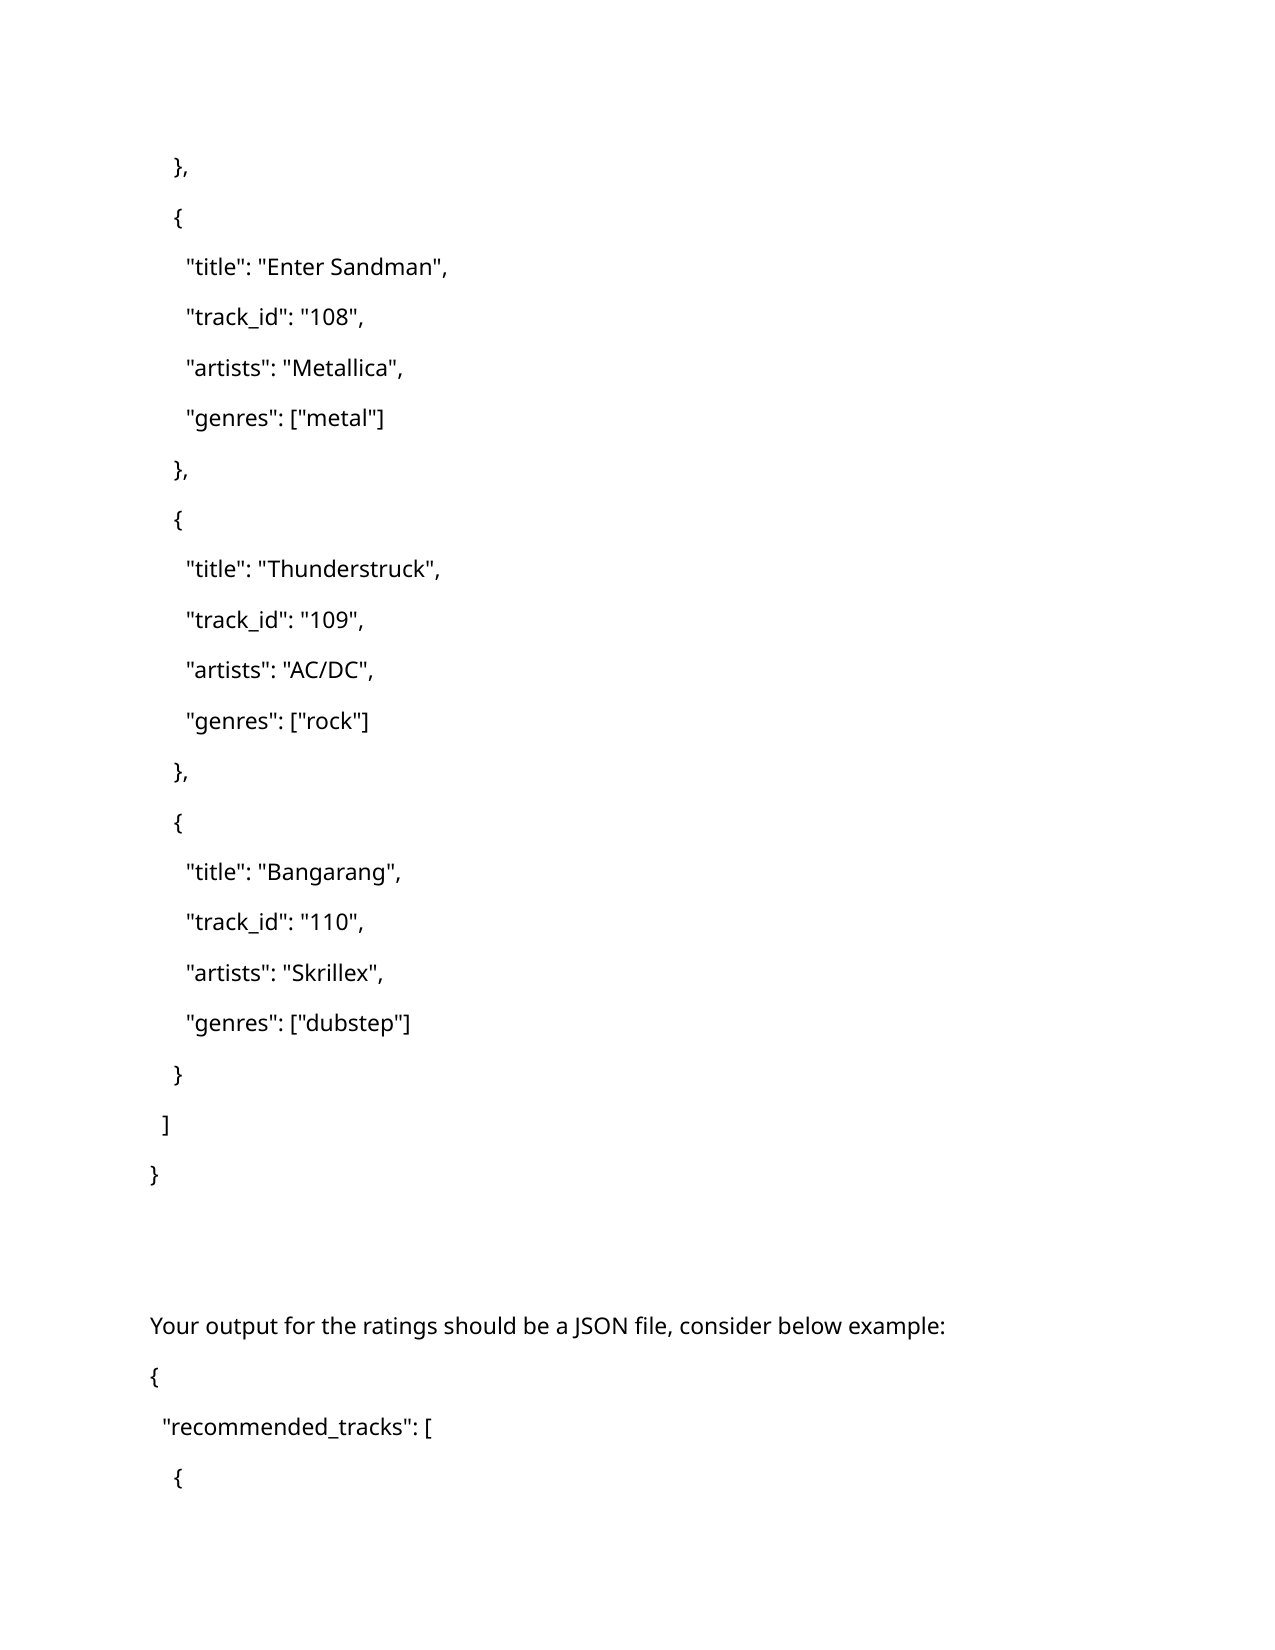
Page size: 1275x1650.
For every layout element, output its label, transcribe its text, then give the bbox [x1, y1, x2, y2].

text { [150, 503, 1125, 534]
text "track_id": "108", [150, 301, 1125, 332]
text "track_id": "109", [150, 604, 1125, 635]
text } [150, 1057, 1125, 1089]
text "title": "Bangarang", [150, 856, 1125, 887]
text } [150, 1158, 1125, 1189]
text { [150, 1360, 1125, 1391]
text "recommended_tracks": [ [150, 1410, 1125, 1442]
text }, [150, 755, 1125, 786]
text { [150, 805, 1125, 837]
text "artists": "Metallica", [150, 352, 1125, 383]
text "title": "Enter Sandman", [150, 251, 1125, 282]
text "artists": "AC/DC", [150, 654, 1125, 685]
text "artists": "Skrillex", [150, 957, 1125, 988]
text "track_id": "110", [150, 906, 1125, 937]
text ] [150, 1108, 1125, 1139]
text "genres": ["rock"] [150, 704, 1125, 736]
text Your output for the ratings should be a JSON file, consider below example: [150, 1309, 1125, 1341]
text { [150, 200, 1125, 232]
text }, [150, 150, 1125, 181]
text }, [150, 452, 1125, 484]
text "genres": ["metal"] [150, 402, 1125, 433]
text { [150, 1461, 1125, 1492]
text "genres": ["dubstep"] [150, 1007, 1125, 1038]
text "title": "Thunderstruck", [150, 553, 1125, 584]
